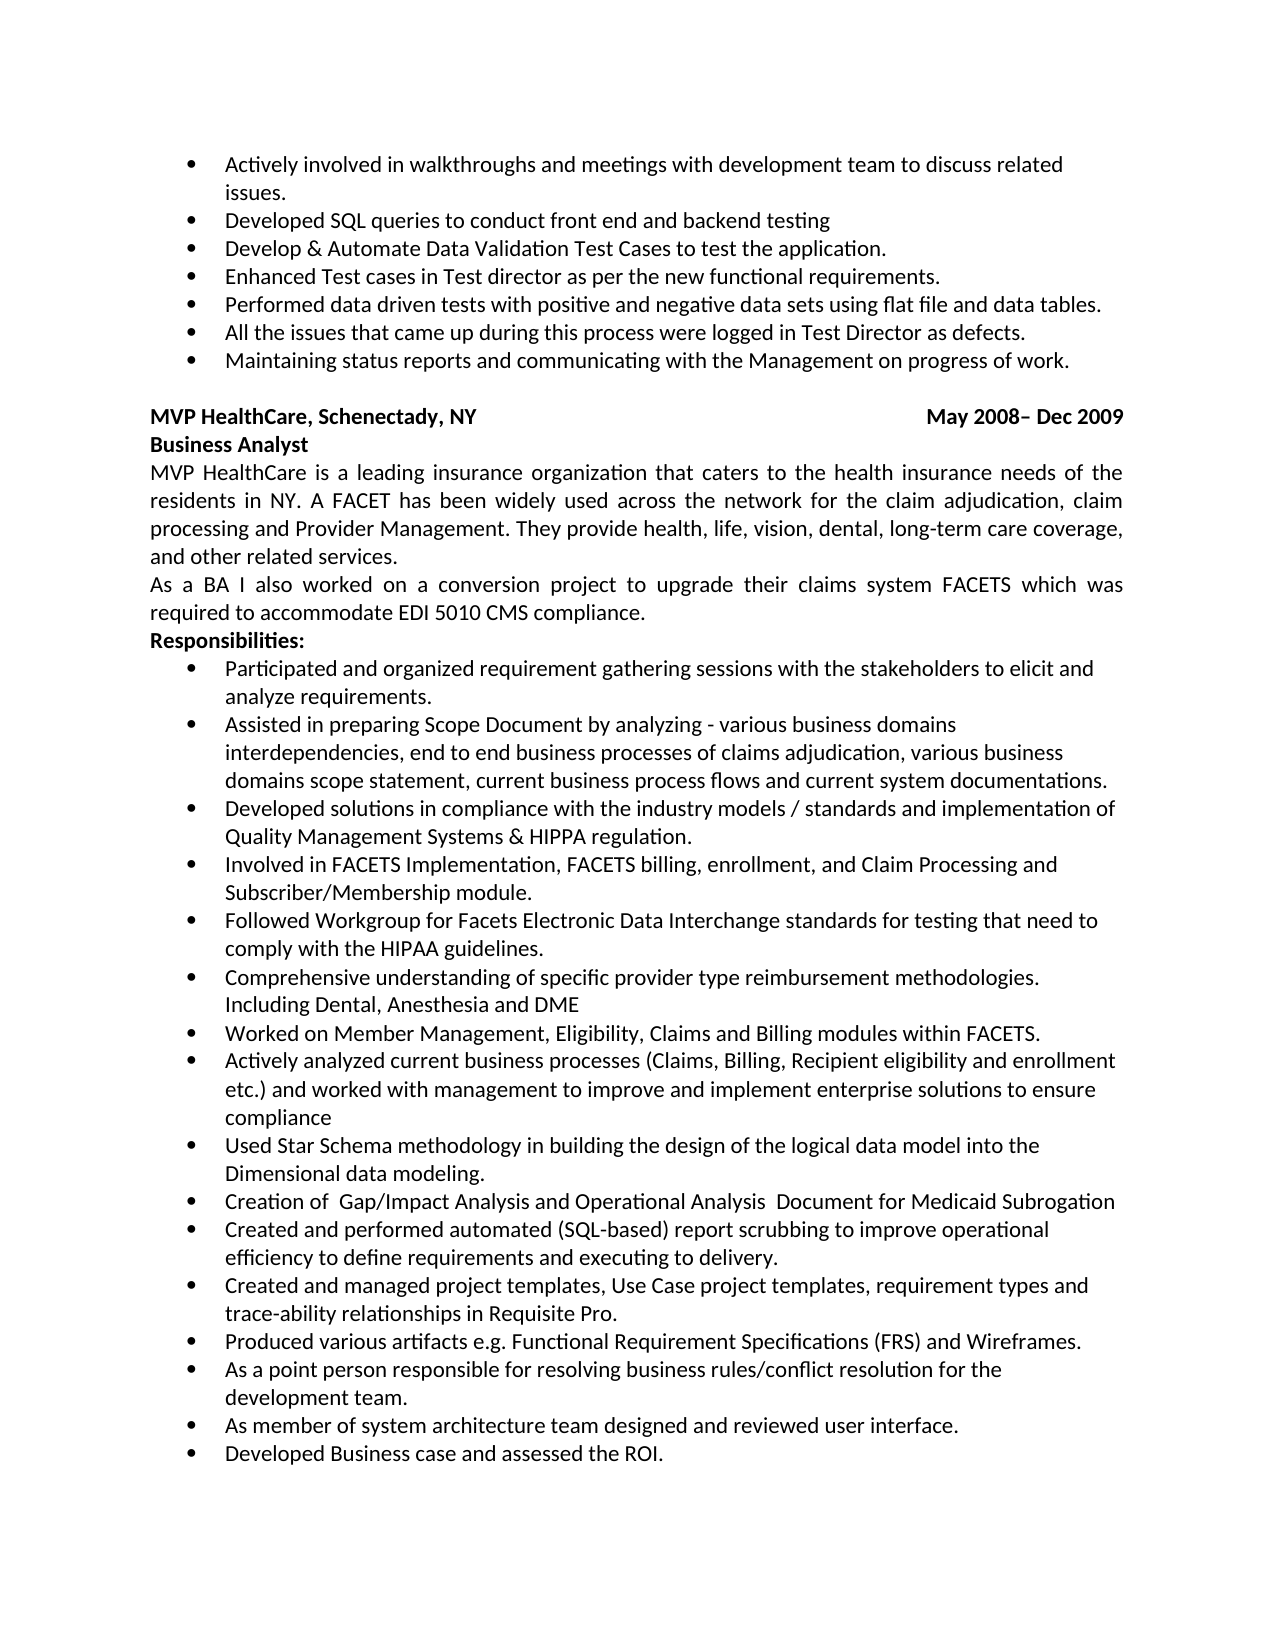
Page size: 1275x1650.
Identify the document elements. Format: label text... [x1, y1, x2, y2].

list Develop & Automate Data Validation Test Cases to test the application. [187, 234, 1125, 262]
list Developed SQL queries to conduct front end and backend testing [187, 206, 1125, 234]
list Actively analyzed current business processes (Claims, Billing, Recipient eligibility and enrollment etc.) and worked with management to improve and implement enterprise solutions to ensure compliance [187, 1047, 1125, 1131]
list All the issues that came up during this process were logged in Test Director as defects. [187, 318, 1125, 346]
list Performed data driven tests with positive and negative data sets using flat file and data tables. [187, 290, 1125, 318]
list Developed solutions in compliance with the industry models / standards and implementation of Quality Management Systems & HIPPA regulation. [187, 794, 1125, 851]
list Participated and organized requirement gathering sessions with the stakeholders to elicit and analyze requirements. [187, 654, 1125, 710]
list Actively involved in walkthroughs and meetings with development team to discuss related issues. [187, 150, 1125, 206]
list Created and performed automated (SQL-based) report scrubbing to improve operational efficiency to define requirements and executing to delivery. [187, 1215, 1125, 1271]
list As member of system architecture team designed and reviewed user interface. [187, 1411, 1125, 1439]
list Worked on Member Management, Eligibility, Claims and Billing modules within FACETS. [187, 1019, 1125, 1047]
text Responsibilities: [150, 626, 1125, 654]
list Assisted in preparing Scope Document by analyzing - various business domains interdependencies, end to end business processes of claims adjudication, various business domains scope statement, current business process flows and current system documentations. [187, 710, 1125, 794]
list Used Star Schema methodology in building the design of the logical data model into the Dimensional data modeling. [187, 1131, 1125, 1187]
text Business Analyst [150, 430, 1125, 458]
list Followed Workgroup for Facets Electronic Data Interchange standards for testing that need to comply with the HIPAA guidelines. [187, 907, 1125, 963]
list Enhanced Test cases in Test director as per the new functional requirements. [187, 262, 1125, 290]
list As a point person responsible for resolving business rules/conflict resolution for the development team. [187, 1355, 1125, 1411]
list Creation of Gap/Impact Analysis and Operational Analysis Document for Medicaid Subrogation [187, 1187, 1125, 1215]
list Involved in FACETS Implementation, FACETS billing, enrollment, and Claim Processing and Subscriber/Membership module. [187, 851, 1125, 907]
text MVP HealthCare is a leading insurance organization that caters to the health insurance needs of the residents in NY. A FACET has been widely used across the network for the claim adjudication, claim processing and Provider Management. They provide health, life, vision, dental, long-term care coverage, and other related services. [150, 458, 1125, 570]
text MVP HealthCare, Schenectady, NY May 2008– Dec 2009 [150, 402, 1125, 430]
list Maintaining status reports and communicating with the Management on progress of work. [187, 346, 1125, 374]
list Developed Business case and assessed the ROI. [187, 1439, 1125, 1467]
list Created and managed project templates, Use Case project templates, requirement types and trace-ability relationships in Requisite Pro. [187, 1271, 1125, 1327]
list Comprehensive understanding of specific provider type reimbursement methodologies. Including Dental, Anesthesia and DME [187, 963, 1125, 1019]
text As a BA I also worked on a conversion project to upgrade their claims system FACETS which was required to accommodate EDI 5010 CMS compliance. [150, 570, 1125, 626]
list Produced various artifacts e.g. Functional Requirement Specifications (FRS) and Wireframes. [187, 1327, 1125, 1355]
